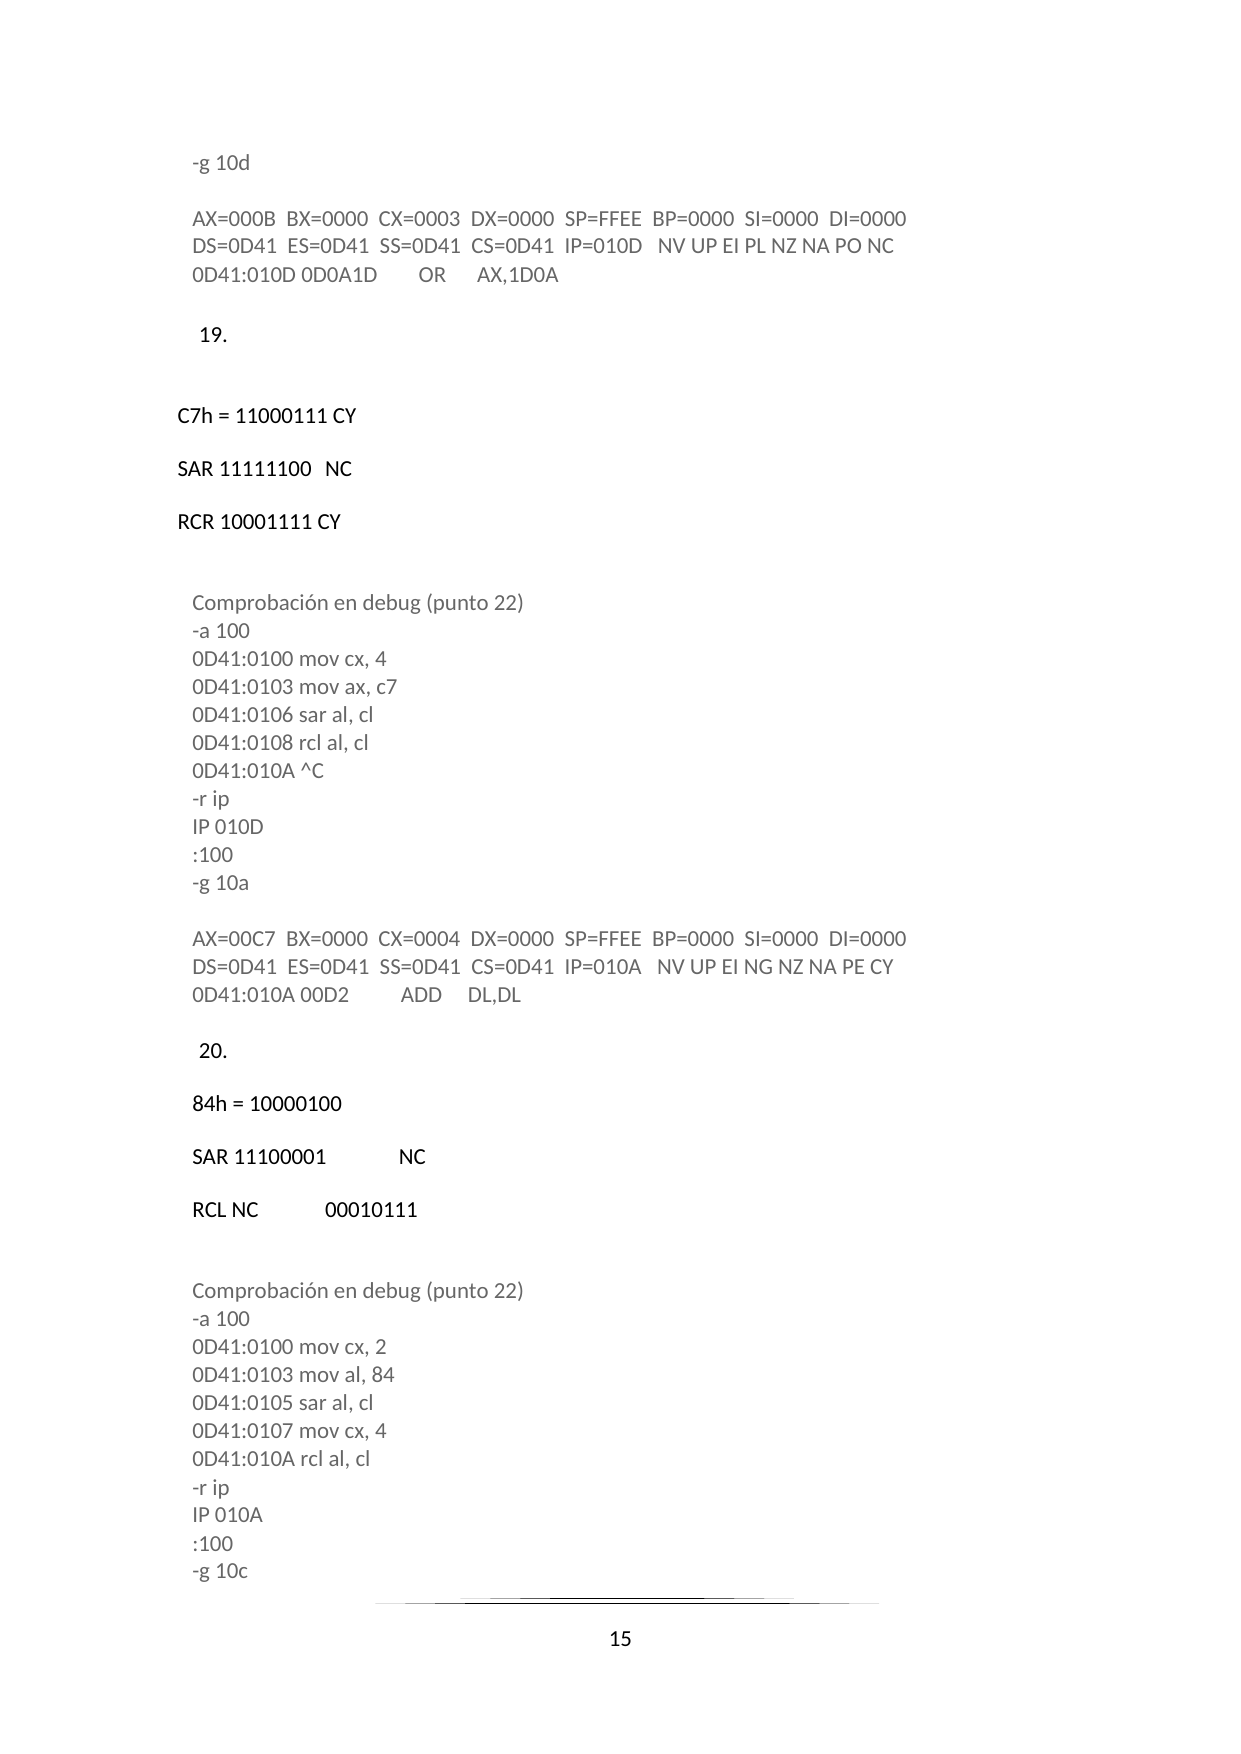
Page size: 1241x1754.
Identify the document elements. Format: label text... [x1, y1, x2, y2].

text 0D41:010D 0D0A1D OR AX,1D0A [192, 260, 1063, 288]
text RCR 10001111 CY [177, 507, 1063, 535]
text -g 10d [192, 148, 1063, 176]
text -g 10c [192, 1557, 1063, 1585]
text Comprobación en debug (punto 22) [192, 588, 1063, 616]
text :100 [192, 1529, 1063, 1557]
text 84h = 10000100 [192, 1089, 1063, 1117]
text 0D41:0103 mov ax, c7 [192, 672, 1063, 700]
text 0D41:0100 mov cx, 4 [192, 644, 1063, 672]
text DS=0D41 ES=0D41 SS=0D41 CS=0D41 IP=010D NV UP EI PL NZ NA PO NC [192, 232, 1063, 260]
text IP 010A [192, 1501, 1063, 1529]
text -a 100 [192, 1304, 1063, 1332]
text :100 [192, 840, 1063, 868]
text 0D41:0107 mov cx, 4 [192, 1417, 1063, 1444]
text DS=0D41 ES=0D41 SS=0D41 CS=0D41 IP=010A NV UP EI NG NZ NA PE CY [192, 952, 1063, 980]
text SAR 11100001 NC [192, 1142, 1063, 1170]
text 0D41:010A ^C [192, 756, 1063, 784]
text -g 10a [192, 868, 1063, 896]
text -a 100 [192, 616, 1063, 644]
text IP 010D [192, 812, 1063, 840]
text C7h = 11000111 CY [177, 401, 1063, 429]
text 0D41:010A rcl al, cl [192, 1444, 1063, 1473]
text AX=000B BX=0000 CX=0003 DX=0000 SP=FFEE BP=0000 SI=0000 DI=0000 [192, 204, 1063, 232]
text 0D41:0105 sar al, cl [192, 1388, 1063, 1417]
text SAR 11111100 NC [177, 454, 1063, 482]
text AX=00C7 BX=0000 CX=0004 DX=0000 SP=FFEE BP=0000 SI=0000 DI=0000 [192, 924, 1063, 952]
text 0D41:0108 rcl al, cl [192, 728, 1063, 756]
text Comprobación en debug (punto 22) [192, 1276, 1063, 1304]
text 0D41:0106 sar al, cl [192, 700, 1063, 728]
text -r ip [192, 784, 1063, 812]
text -r ip [192, 1473, 1063, 1501]
text RCL NC 00010111 [192, 1195, 1063, 1223]
text 0D41:0103 mov al, 84 [192, 1361, 1063, 1388]
text 0D41:0100 mov cx, 2 [192, 1332, 1063, 1361]
text 0D41:010A 00D2 ADD DL,DL [192, 980, 1063, 1008]
